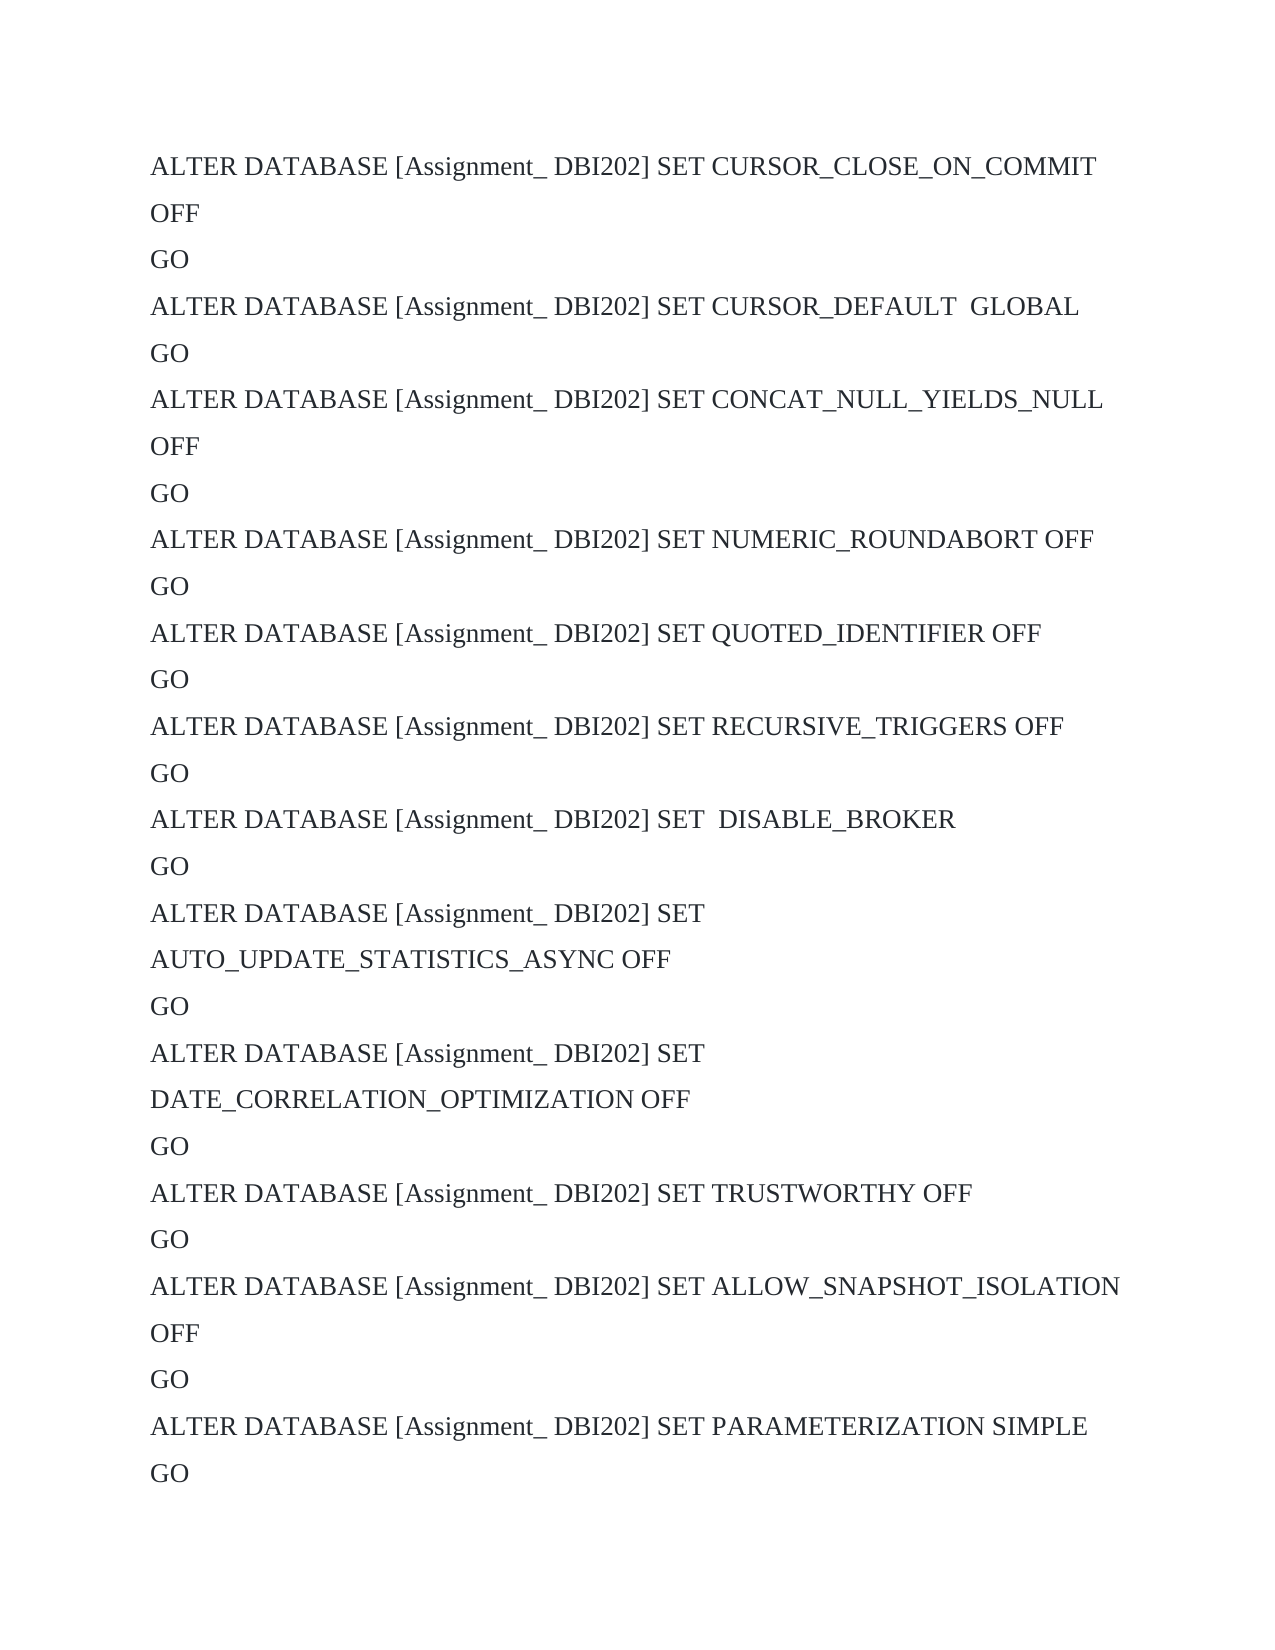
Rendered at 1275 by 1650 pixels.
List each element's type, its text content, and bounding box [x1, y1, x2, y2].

text ALTER DATABASE [Assignment_ DBI202] SET RECURSIVE_TRIGGERS OFF [150, 710, 1125, 741]
text ALTER DATABASE [Assignment_ DBI202] SET NUMERIC_ROUNDABORT OFF [150, 523, 1125, 554]
text ALTER DATABASE [Assignment_ DBI202] SET CURSOR_CLOSE_ON_COMMIT OFF [150, 150, 1125, 228]
text GO [150, 243, 1125, 274]
text GO [150, 1363, 1125, 1394]
text GO [150, 1223, 1125, 1254]
text ALTER DATABASE [Assignment_ DBI202] SET PARAMETERIZATION SIMPLE [150, 1410, 1125, 1441]
text ALTER DATABASE [Assignment_ DBI202] SET DATE_CORRELATION_OPTIMIZATION OFF [150, 1037, 1125, 1114]
text GO [150, 990, 1125, 1021]
text GO [150, 1130, 1125, 1161]
text ALTER DATABASE [Assignment_ DBI202] SET AUTO_UPDATE_STATISTICS_ASYNC OFF [150, 897, 1125, 974]
text ALTER DATABASE [Assignment_ DBI202] SET ALLOW_SNAPSHOT_ISOLATION OFF [150, 1270, 1125, 1348]
text ALTER DATABASE [Assignment_ DBI202] SET TRUSTWORTHY OFF [150, 1177, 1125, 1208]
text ALTER DATABASE [Assignment_ DBI202] SET CURSOR_DEFAULT GLOBAL [150, 290, 1125, 321]
text GO [150, 850, 1125, 881]
text ALTER DATABASE [Assignment_ DBI202] SET CONCAT_NULL_YIELDS_NULL OFF [150, 383, 1125, 461]
text GO [150, 477, 1125, 508]
text GO [150, 663, 1125, 694]
text ALTER DATABASE [Assignment_ DBI202] SET QUOTED_IDENTIFIER OFF [150, 617, 1125, 648]
text GO [150, 337, 1125, 368]
text ALTER DATABASE [Assignment_ DBI202] SET DISABLE_BROKER [150, 803, 1125, 834]
text GO [150, 1457, 1125, 1488]
text GO [150, 570, 1125, 601]
text GO [150, 757, 1125, 788]
